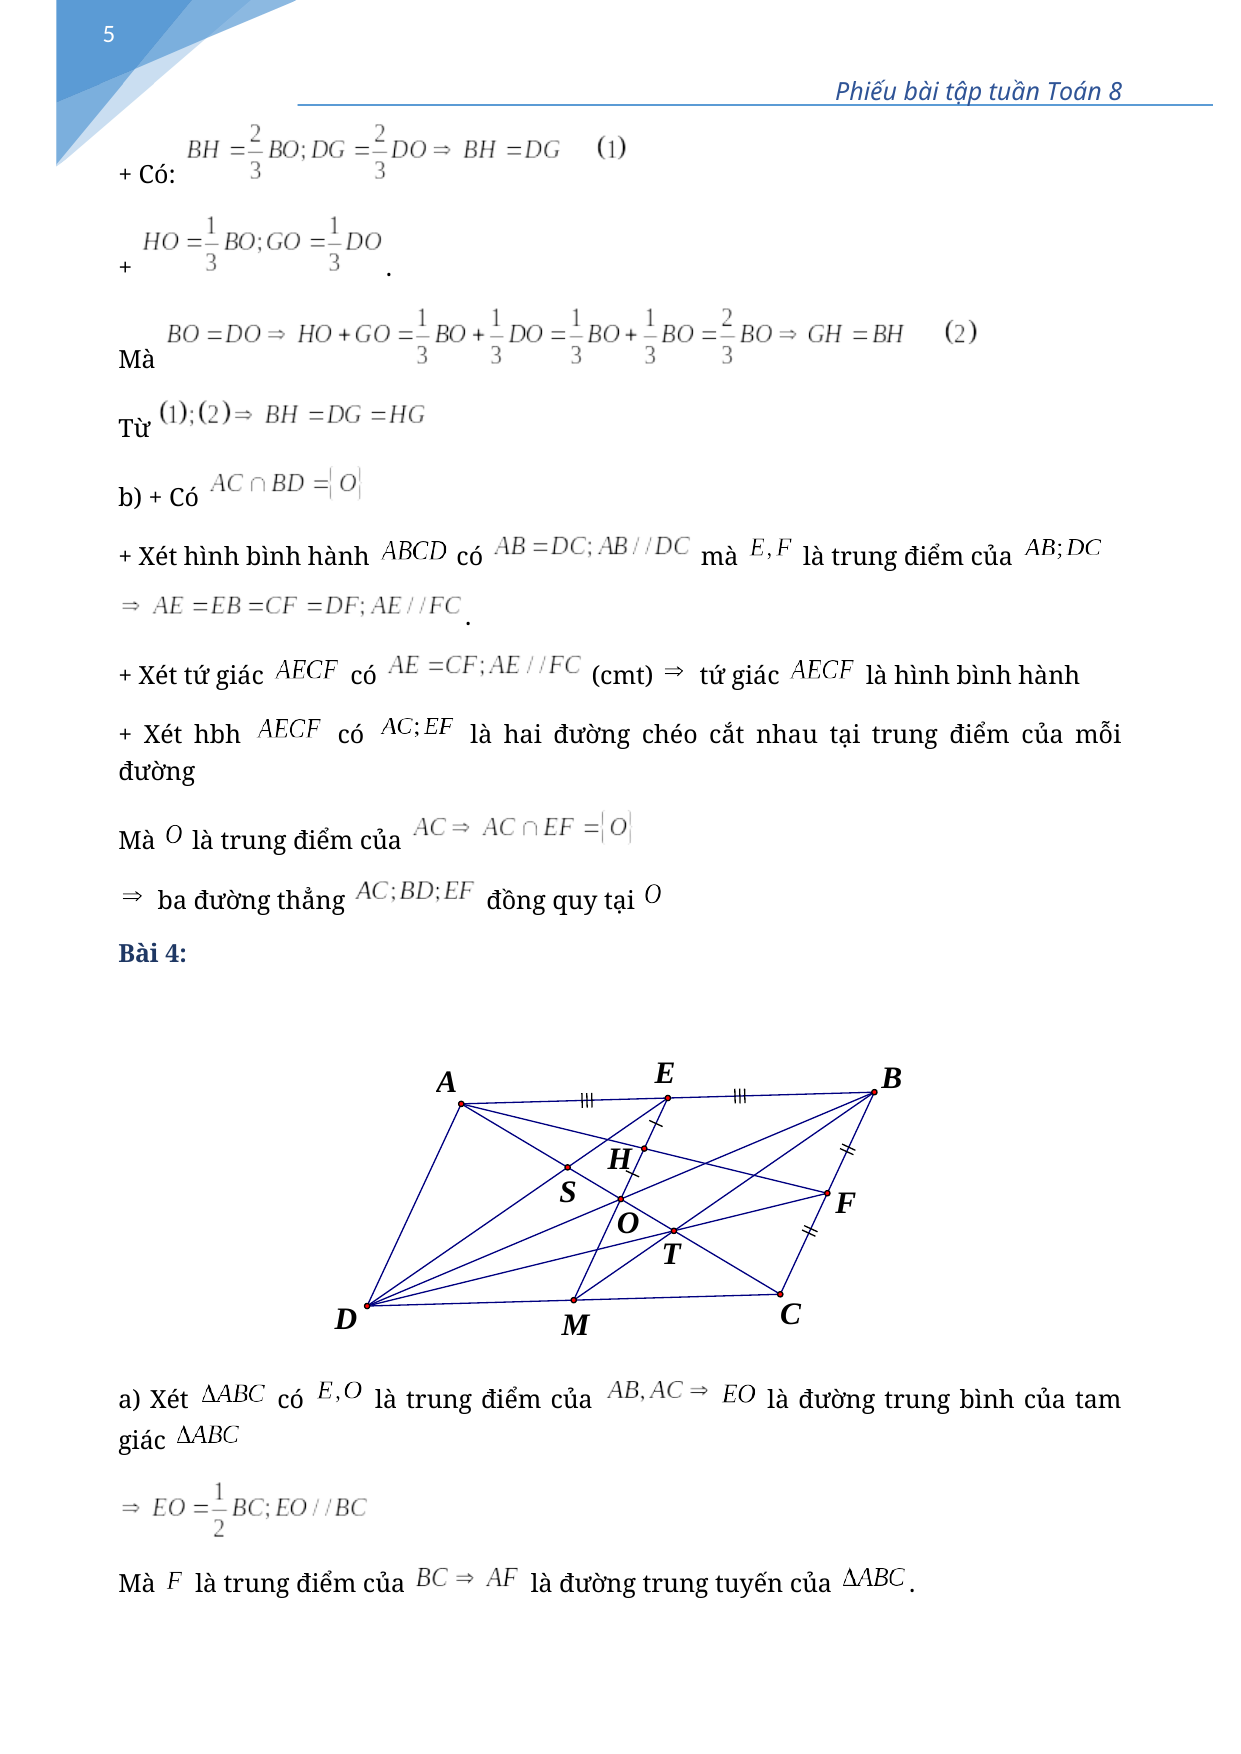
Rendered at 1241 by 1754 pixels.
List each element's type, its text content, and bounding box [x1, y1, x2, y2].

text ba đường thẳng đồng quy tại [118, 876, 1122, 916]
text + Xét tứ giác có (cmt) tứ giác là hình bình hành [118, 652, 1122, 692]
text Từ [118, 395, 1122, 444]
text + Xét hình bình hành có mà là trung điểm của [118, 533, 1122, 573]
text Mà là trung điểm của là đường trung tuyến của . [118, 1561, 1122, 1599]
text b) + Có [118, 464, 1122, 513]
text Mà là trung điểm của [118, 807, 1122, 857]
picture [56, 0, 298, 168]
text + Có: [118, 118, 1122, 191]
text Mà [118, 303, 1122, 376]
text . [118, 592, 1122, 632]
text a) Xét có là trung điểm của là đường trung bình của tam giác [118, 1376, 1122, 1457]
text + . [118, 210, 1122, 283]
text + Xét hbh có là hai đường chéo cắt nhau tại trung điểm của mỗi đường [118, 711, 1122, 788]
text Bài 4: [118, 936, 1122, 970]
